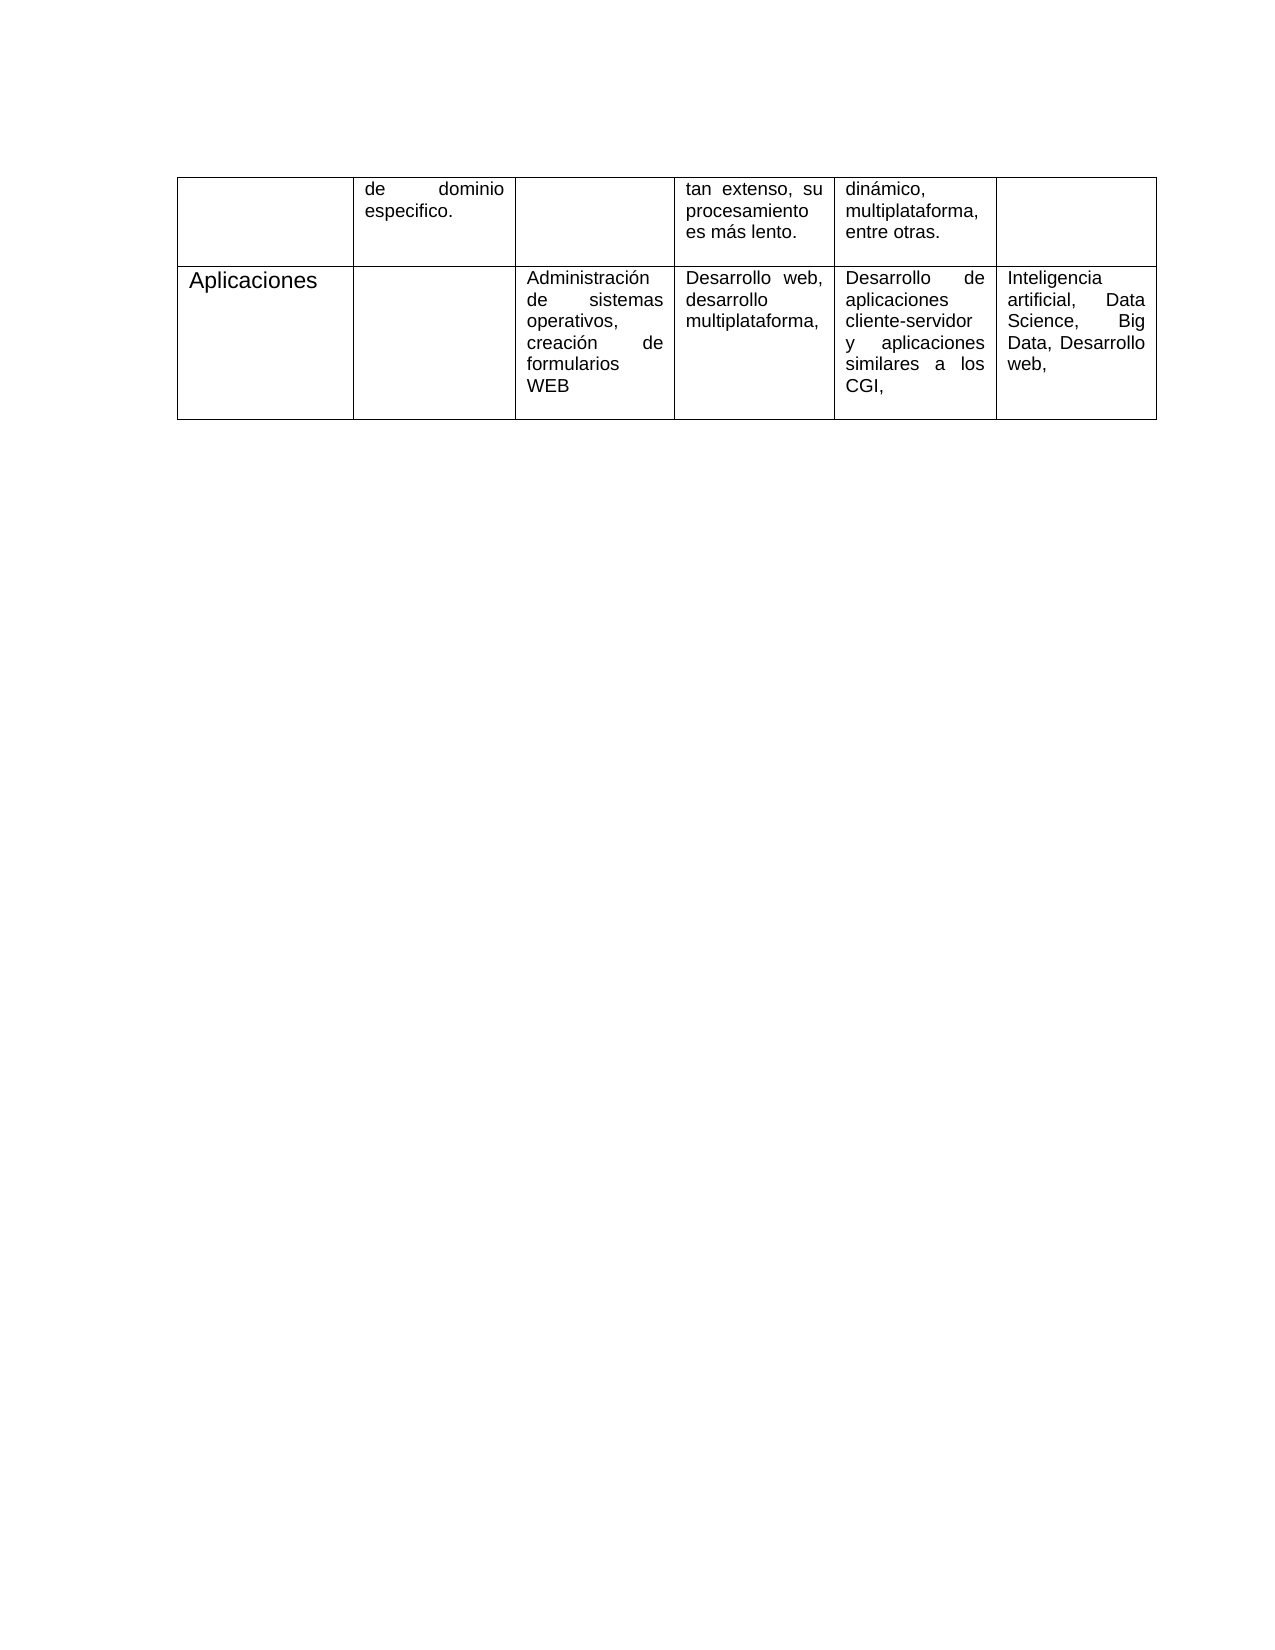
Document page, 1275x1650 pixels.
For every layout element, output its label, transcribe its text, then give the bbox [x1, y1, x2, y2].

table_cell Administración de sistemas operativos, creación de formularios WEB [516, 267, 674, 419]
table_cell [835, 178, 996, 266]
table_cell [178, 178, 353, 266]
table_cell Desarrollo web, desarrollo multiplataforma, [675, 267, 834, 419]
table_cell Desarrollo de aplicaciones cliente-servidor y aplicaciones similares a los CGI, [835, 267, 996, 419]
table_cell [516, 178, 674, 266]
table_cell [675, 178, 834, 266]
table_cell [997, 178, 1156, 266]
table_cell Inteligencia artificial, Data Science, Big Data, Desarrollo web, [997, 267, 1156, 419]
table_cell Aplicaciones [178, 267, 353, 419]
table_cell [354, 267, 515, 419]
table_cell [354, 178, 515, 266]
